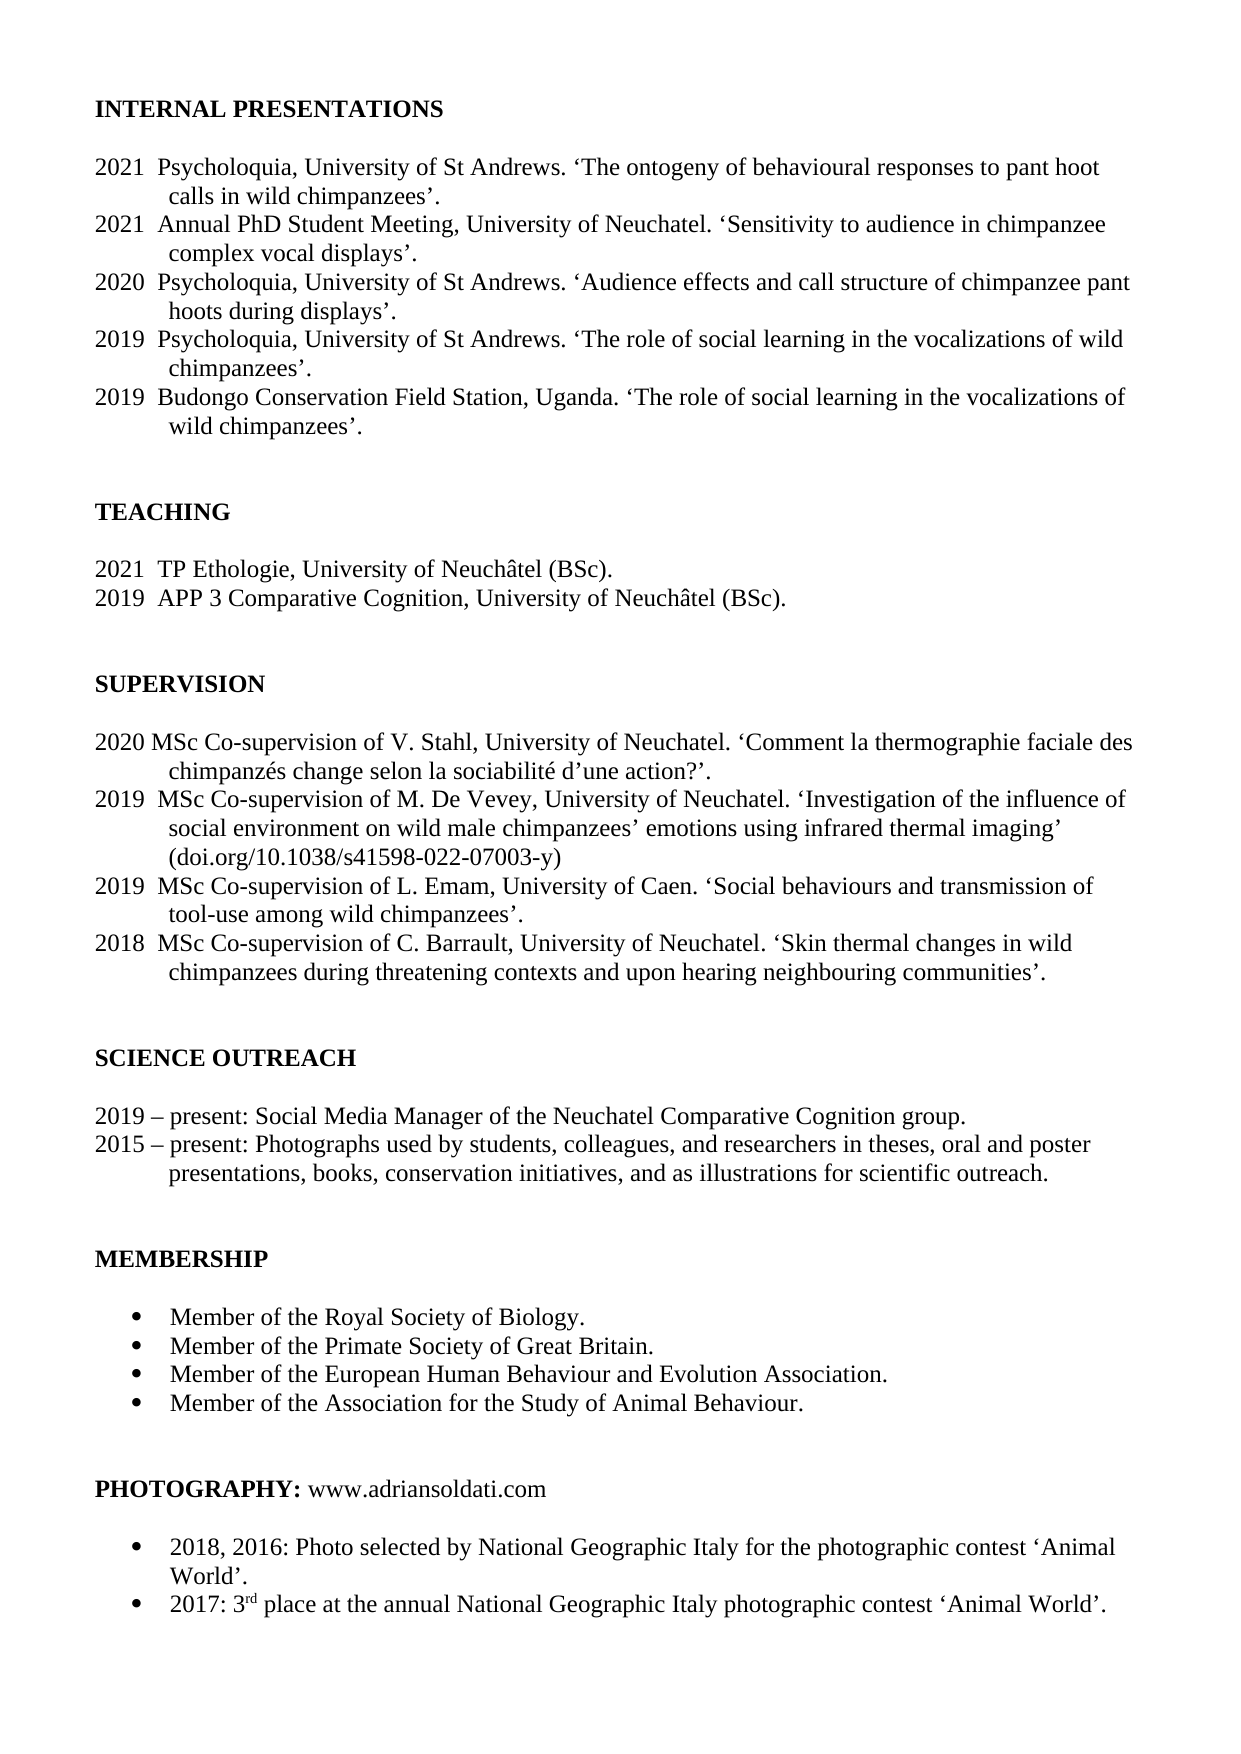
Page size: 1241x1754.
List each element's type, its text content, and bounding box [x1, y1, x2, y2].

title SUPERVISION [94, 669, 1146, 698]
text TEACHING [94, 497, 1146, 526]
text 2019 MSc Co-supervision of M. De Vevey, University of Neuchatel. ‘Investigation of the influence of social environment on wild male chimpanzees’ emotions using infrared thermal imaging’ (doi.org/10.1038/s41598-022-07003-y) [94, 784, 1146, 871]
text 2019 Psycholoquia, University of St Andrews. ‘The role of social learning in the vocalizations of wild chimpanzees’. [94, 324, 1146, 382]
list Member of the Royal Society of Biology. [132, 1302, 1146, 1331]
text chimpanzés change selon la sociabilité d’une action?’. [94, 756, 1146, 784]
list Member of the Primate Society of Great Britain. [132, 1331, 1146, 1359]
list 2017: 3rd place at the annual National Geographic Italy photographic contest ‘Animal World’. [132, 1589, 1146, 1618]
title 2020 Psycholoquia, University of St Andrews. ‘Audience effects and call structure of chimpanzee pant hoots during displays’. [94, 267, 1146, 324]
text 2019 MSc Co-supervision of L. Emam, University of Caen. ‘Social behaviours and transmission of tool-use among wild chimpanzees’. [94, 871, 1146, 928]
text SCIENCE OUTREACH [94, 1043, 1146, 1072]
text 2019 Budongo Conservation Field Station, Uganda. ‘The role of social learning in the vocalizations of wild chimpanzees’. [94, 382, 1146, 439]
list Member of the Association for the Study of Animal Behaviour. [132, 1388, 1146, 1417]
list Member of the European Human Behaviour and Evolution Association. [132, 1359, 1146, 1388]
text 2015 – present: Photographs used by students, colleagues, and researchers in theses, oral and poster presentations, books, conservation initiatives, and as illustrations for scientific outreach. [94, 1129, 1146, 1187]
text INTERNAL PRESENTATIONS [94, 94, 1146, 123]
text 2019 – present: Social Media Manager of the Neuchatel Comparative Cognition group. [94, 1101, 1146, 1129]
title MEMBERSHIP [94, 1244, 1146, 1273]
title 2021 TP Ethologie, University of Neuchâtel (BSc). [94, 554, 1146, 583]
list 2018, 2016: Photo selected by National Geographic Italy for the photographic contest ‘Animal World’. [132, 1532, 1146, 1589]
title PHOTOGRAPHY: www.adriansoldati.com [94, 1474, 1146, 1503]
title 2021 Psycholoquia, University of St Andrews. ‘The ontogeny of behavioural responses to pant hoot calls in wild chimpanzees’. [94, 152, 1146, 209]
title 2018 MSc Co-supervision of C. Barrault, University of Neuchatel. ‘Skin thermal changes in wild chimpanzees during threatening contexts and upon hearing neighbouring communities’. [94, 928, 1146, 986]
title 2019 APP 3 Comparative Cognition, University of Neuchâtel (BSc). [94, 583, 1146, 612]
text 2021 Annual PhD Student Meeting, University of Neuchatel. ‘Sensitivity to audience in chimpanzee complex vocal displays’. [94, 209, 1146, 267]
text 2020 MSc Co-supervision of V. Stahl, University of Neuchatel. ‘Comment la thermographie faciale des [94, 727, 1146, 756]
